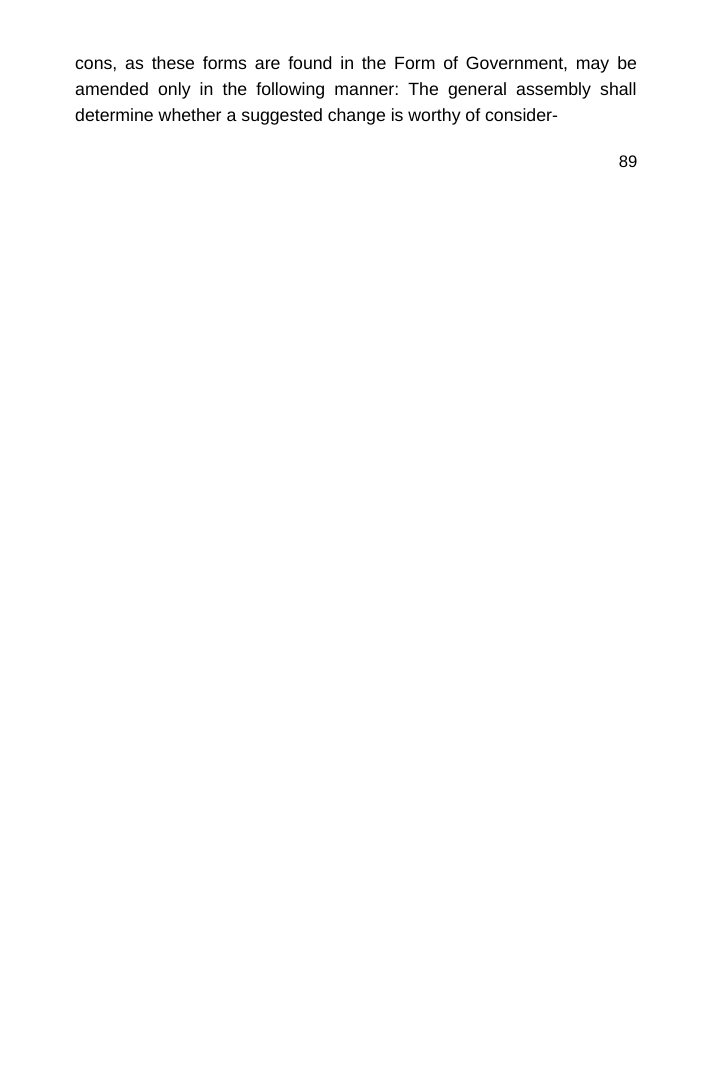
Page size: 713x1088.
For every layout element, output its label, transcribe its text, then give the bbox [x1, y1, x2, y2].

text 89 [619, 152, 637, 171]
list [75, 53, 637, 126]
